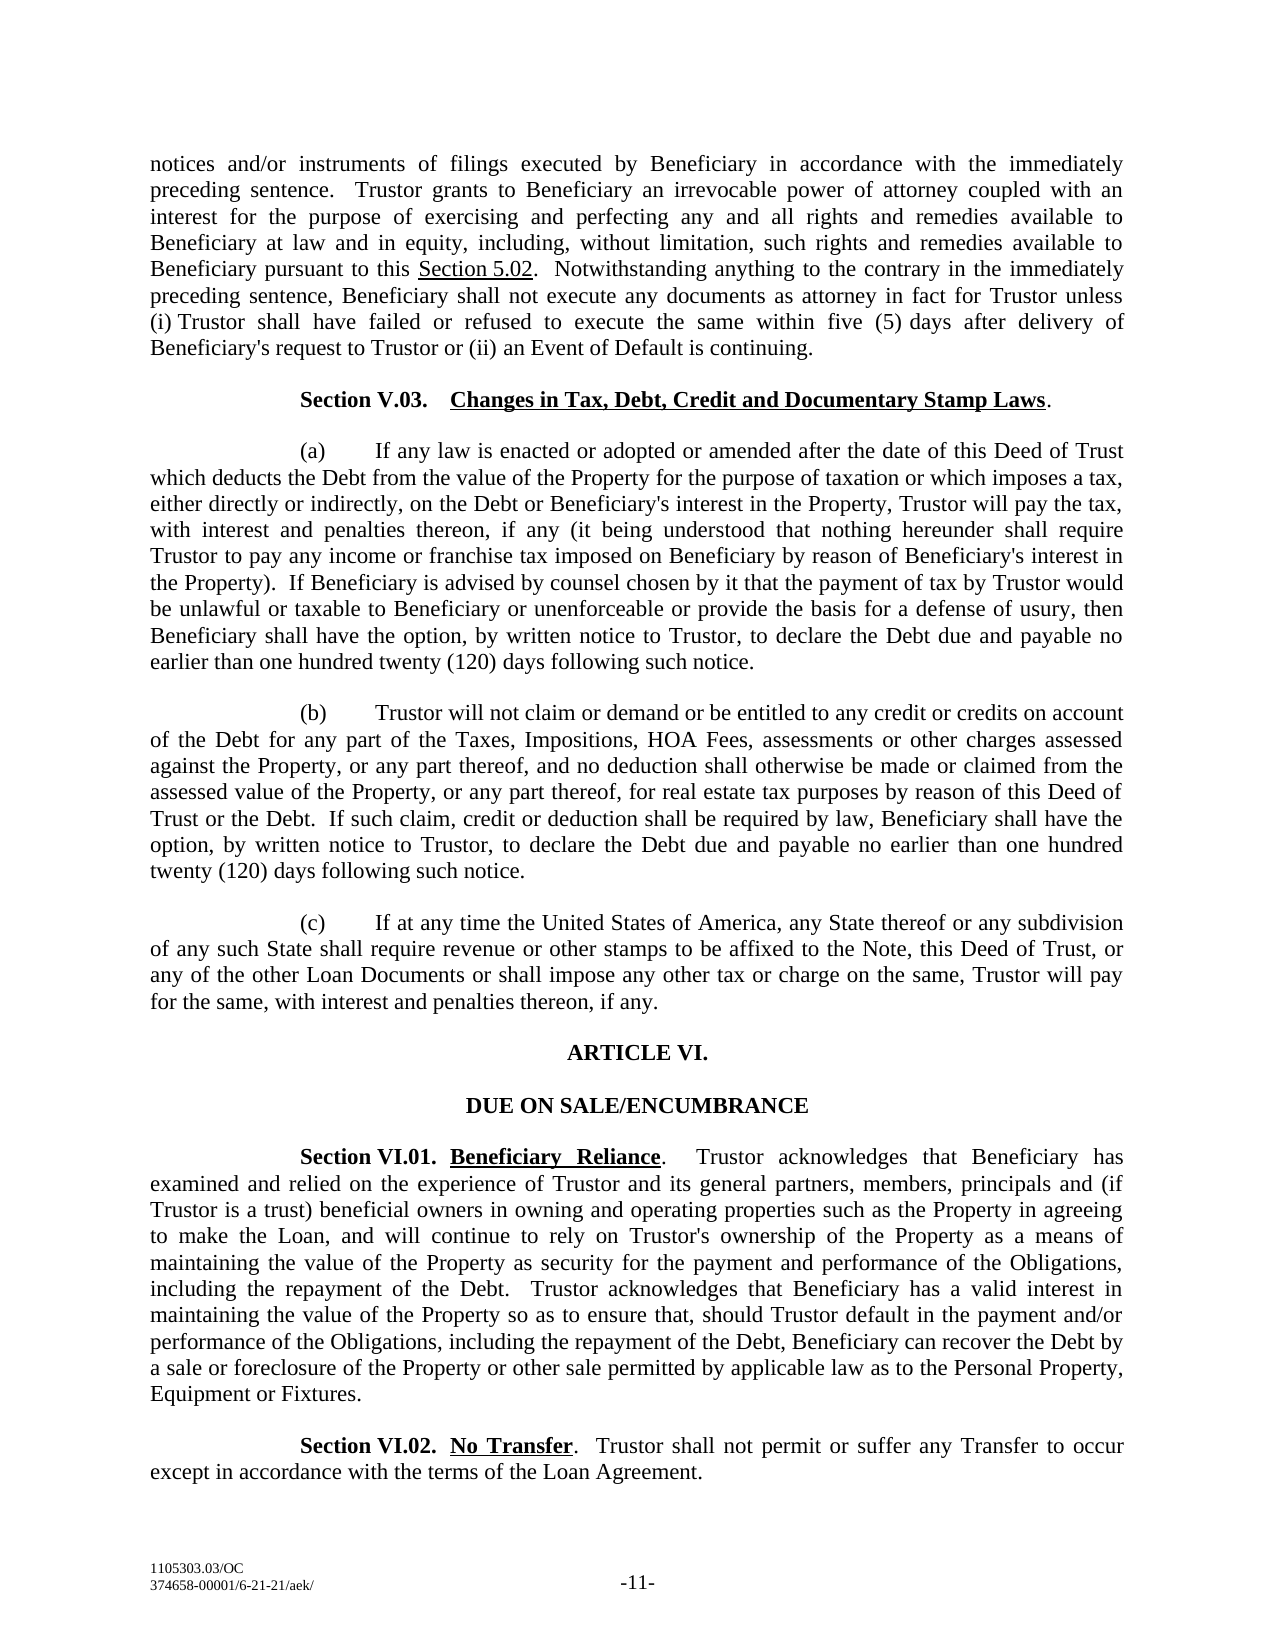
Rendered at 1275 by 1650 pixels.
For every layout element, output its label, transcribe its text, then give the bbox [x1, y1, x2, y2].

subtitle If any law is enacted or adopted or amended after the date of this Deed of Trust which deducts the Debt from the value of the Property for the purpose of taxation or which imposes a tax, either directly or indirectly, on the Debt or Beneficiary's interest in the Property, Trustor will pay the tax, with interest and penalties thereon, if any (it being understood that nothing hereunder shall require Trustor to pay any income or franchise tax imposed on Beneficiary by reason of Beneficiary's interest in the Property). If Beneficiary is advised by counsel chosen by it that the payment of tax by Trustor would be unlawful or taxable to Beneficiary or unenforceable or provide the basis for a defense of usury, then Beneficiary shall have the option, by written notice to Trustor, to declare the Debt due and payable no earlier than one hundred twenty (120) days following such notice. [150, 437, 1125, 674]
subtitle Changes in Tax, Debt, Credit and Documentary Stamp Laws. [150, 386, 1125, 412]
subtitle If at any time the United States of America, any State thereof or any subdivision of any such State shall require revenue or other stamps to be affixed to the Note, this Deed of Trust, or any of the other Loan Documents or shall impose any other tax or charge on the same, Trustor will pay for the same, with interest and penalties thereon, if any. [150, 909, 1125, 1014]
subtitle No Transfer. Trustor shall not permit or suffer any Transfer to occur except in accordance with the terms of the Loan Agreement. [150, 1432, 1125, 1484]
subtitle DUE ON SALE/ENCUMBRANCE [150, 1039, 1125, 1118]
subtitle Trustor will not claim or demand or be entitled to any credit or credits on account of the Debt for any part of the Taxes, Impositions, HOA Fees, assessments or other charges assessed against the Property, or any part thereof, and no deduction shall otherwise be made or claimed from the assessed value of the Property, or any part thereof, for real estate tax purposes by reason of this Deed of Trust or the Debt. If such claim, credit or deduction shall be required by law, Beneficiary shall have the option, by written notice to Trustor, to declare the Debt due and payable no earlier than one hundred twenty (120) days following such notice. [150, 699, 1125, 884]
